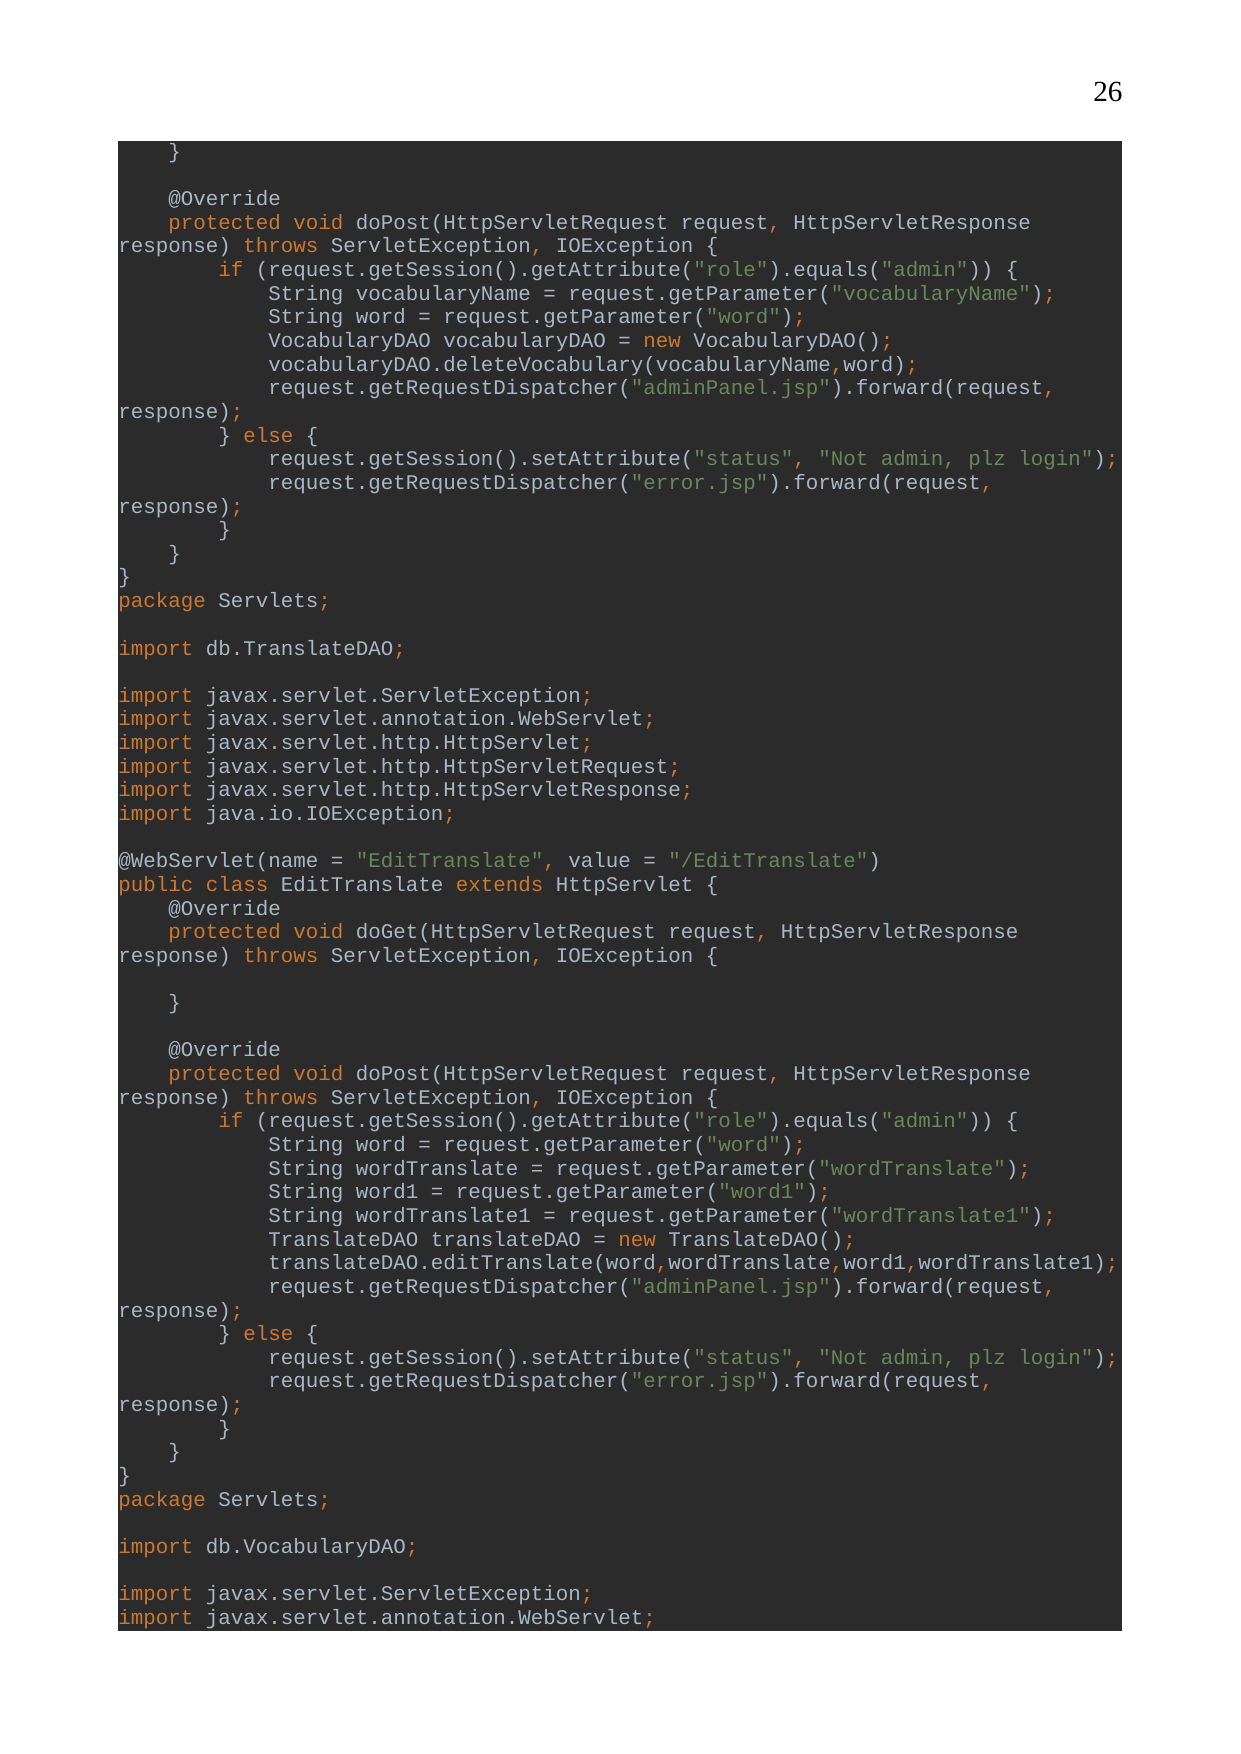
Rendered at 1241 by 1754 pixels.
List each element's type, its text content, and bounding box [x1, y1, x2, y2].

text package Servlets; import db.TranslateDAO; import javax.servlet.ServletException; import javax.servlet.annotation.WebServlet; import javax.servlet.http.HttpServlet; import javax.servlet.http.HttpServletRequest; import javax.servlet.http.HttpServletResponse; import java.io.IOException; @WebServlet(name = "EditTranslate", value = "/EditTranslate") public class EditTranslate extends HttpServlet { @Override protected void doGet(HttpServletRequest request, HttpServletResponse response) throws ServletException, IOException { } @Override protected void doPost(HttpServletRequest request, HttpServletResponse response) throws ServletException, IOException { if (request.getSession().getAttribute("role").equals("admin")) { String word = request.getParameter("word"); String wordTranslate = request.getParameter("wordTranslate"); String word1 = request.getParameter("word1"); String wordTranslate1 = request.getParameter("wordTranslate1"); TranslateDAO translateDAO = new TranslateDAO(); translateDAO.editTranslate(word,wordTranslate,word1,wordTranslate1); request.getRequestDispatcher("adminPanel.jsp").forward(request, response); } else { request.getSession().setAttribute("status", "Not admin, plz login"); request.getRequestDispatcher("error.jsp").forward(request, response); } } } [118, 590, 1122, 1489]
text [118, 141, 1122, 590]
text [118, 1489, 1122, 1631]
